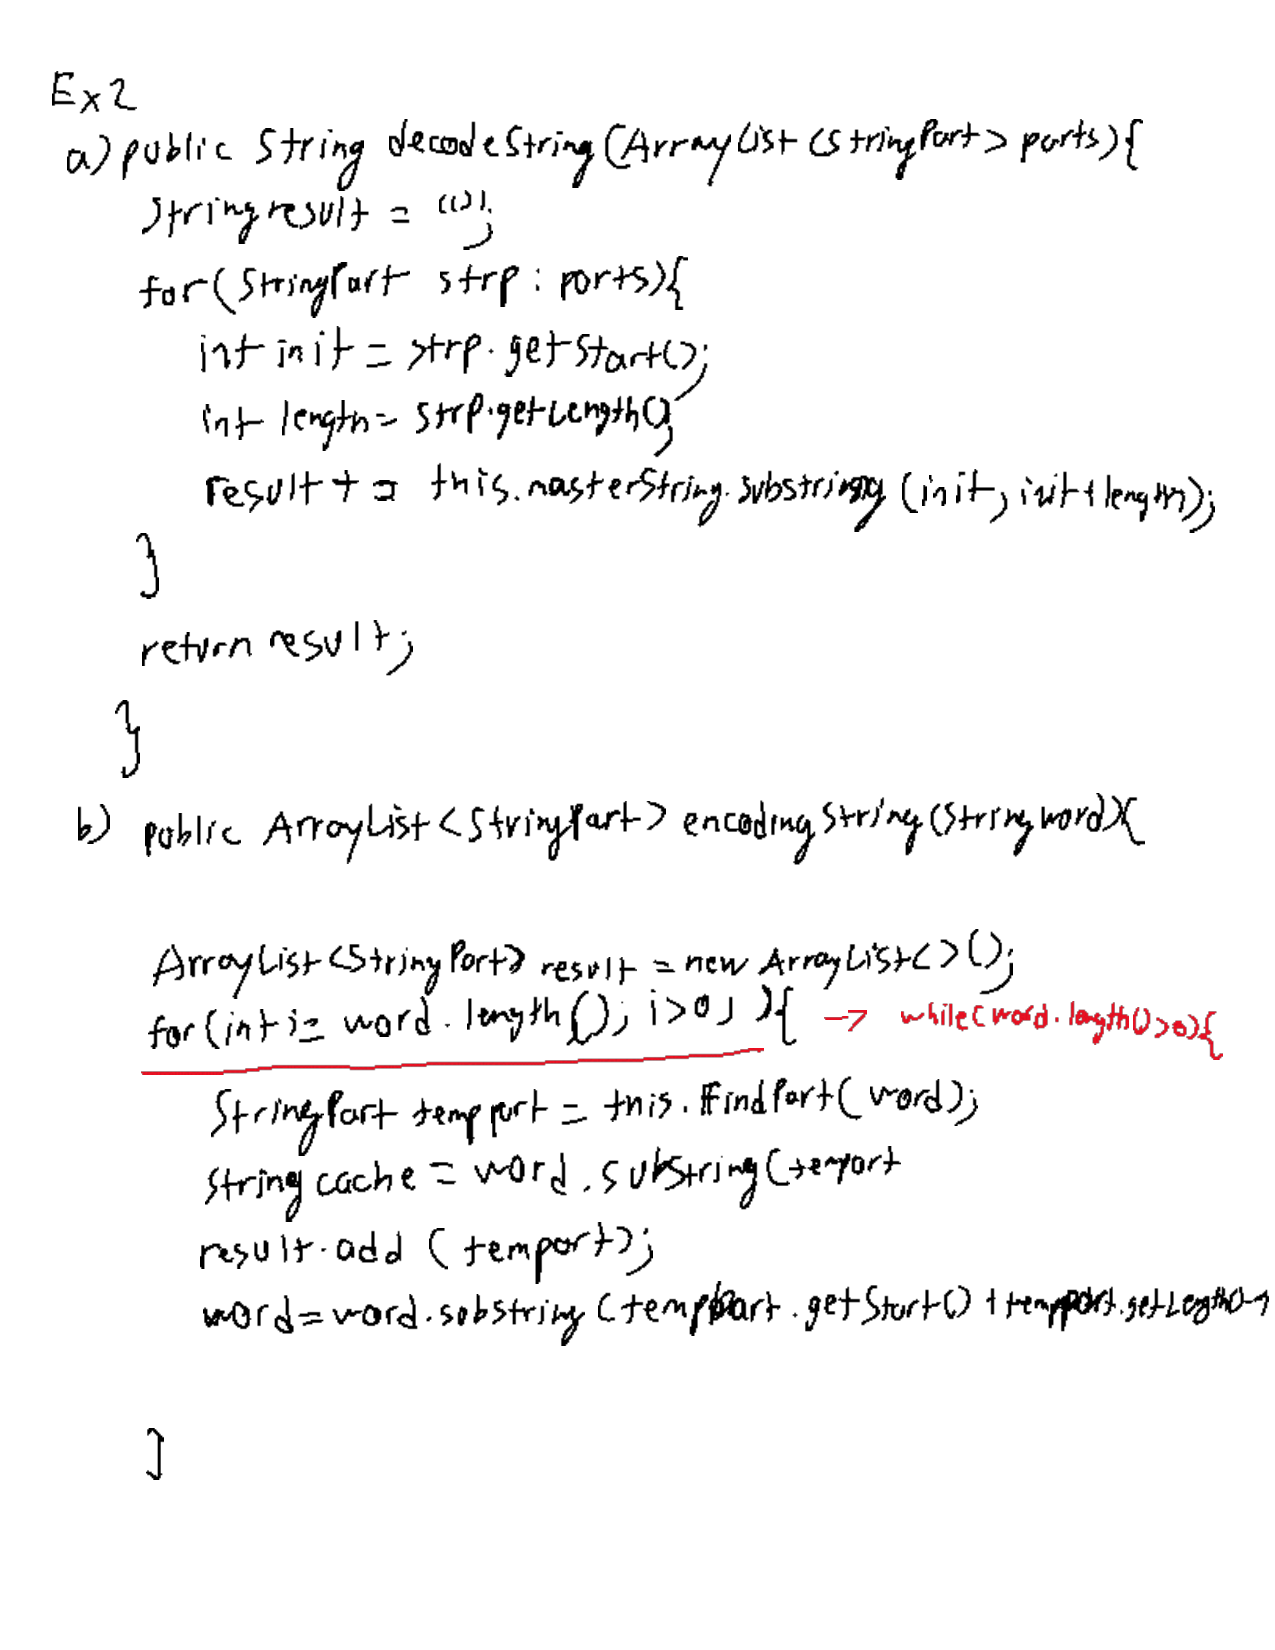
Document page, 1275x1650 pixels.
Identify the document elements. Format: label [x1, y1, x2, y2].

picture [389, 119, 731, 188]
picture [136, 533, 159, 599]
picture [933, 487, 946, 506]
picture [145, 813, 241, 857]
picture [561, 256, 688, 310]
picture [956, 469, 1215, 533]
picture [142, 196, 411, 244]
picture [206, 470, 359, 513]
picture [373, 480, 398, 501]
picture [146, 1428, 164, 1480]
picture [922, 485, 927, 506]
picture [440, 264, 541, 307]
picture [67, 132, 232, 180]
picture [203, 1294, 585, 1346]
picture [139, 262, 410, 318]
picture [201, 326, 886, 532]
picture [439, 190, 493, 250]
picture [203, 404, 264, 440]
picture [738, 119, 1143, 180]
picture [142, 632, 252, 666]
picture [256, 128, 364, 191]
picture [270, 620, 413, 677]
picture [902, 472, 918, 513]
picture [282, 400, 397, 451]
picture [52, 71, 137, 115]
picture [115, 700, 140, 778]
picture [78, 804, 110, 844]
picture [141, 793, 1269, 1336]
